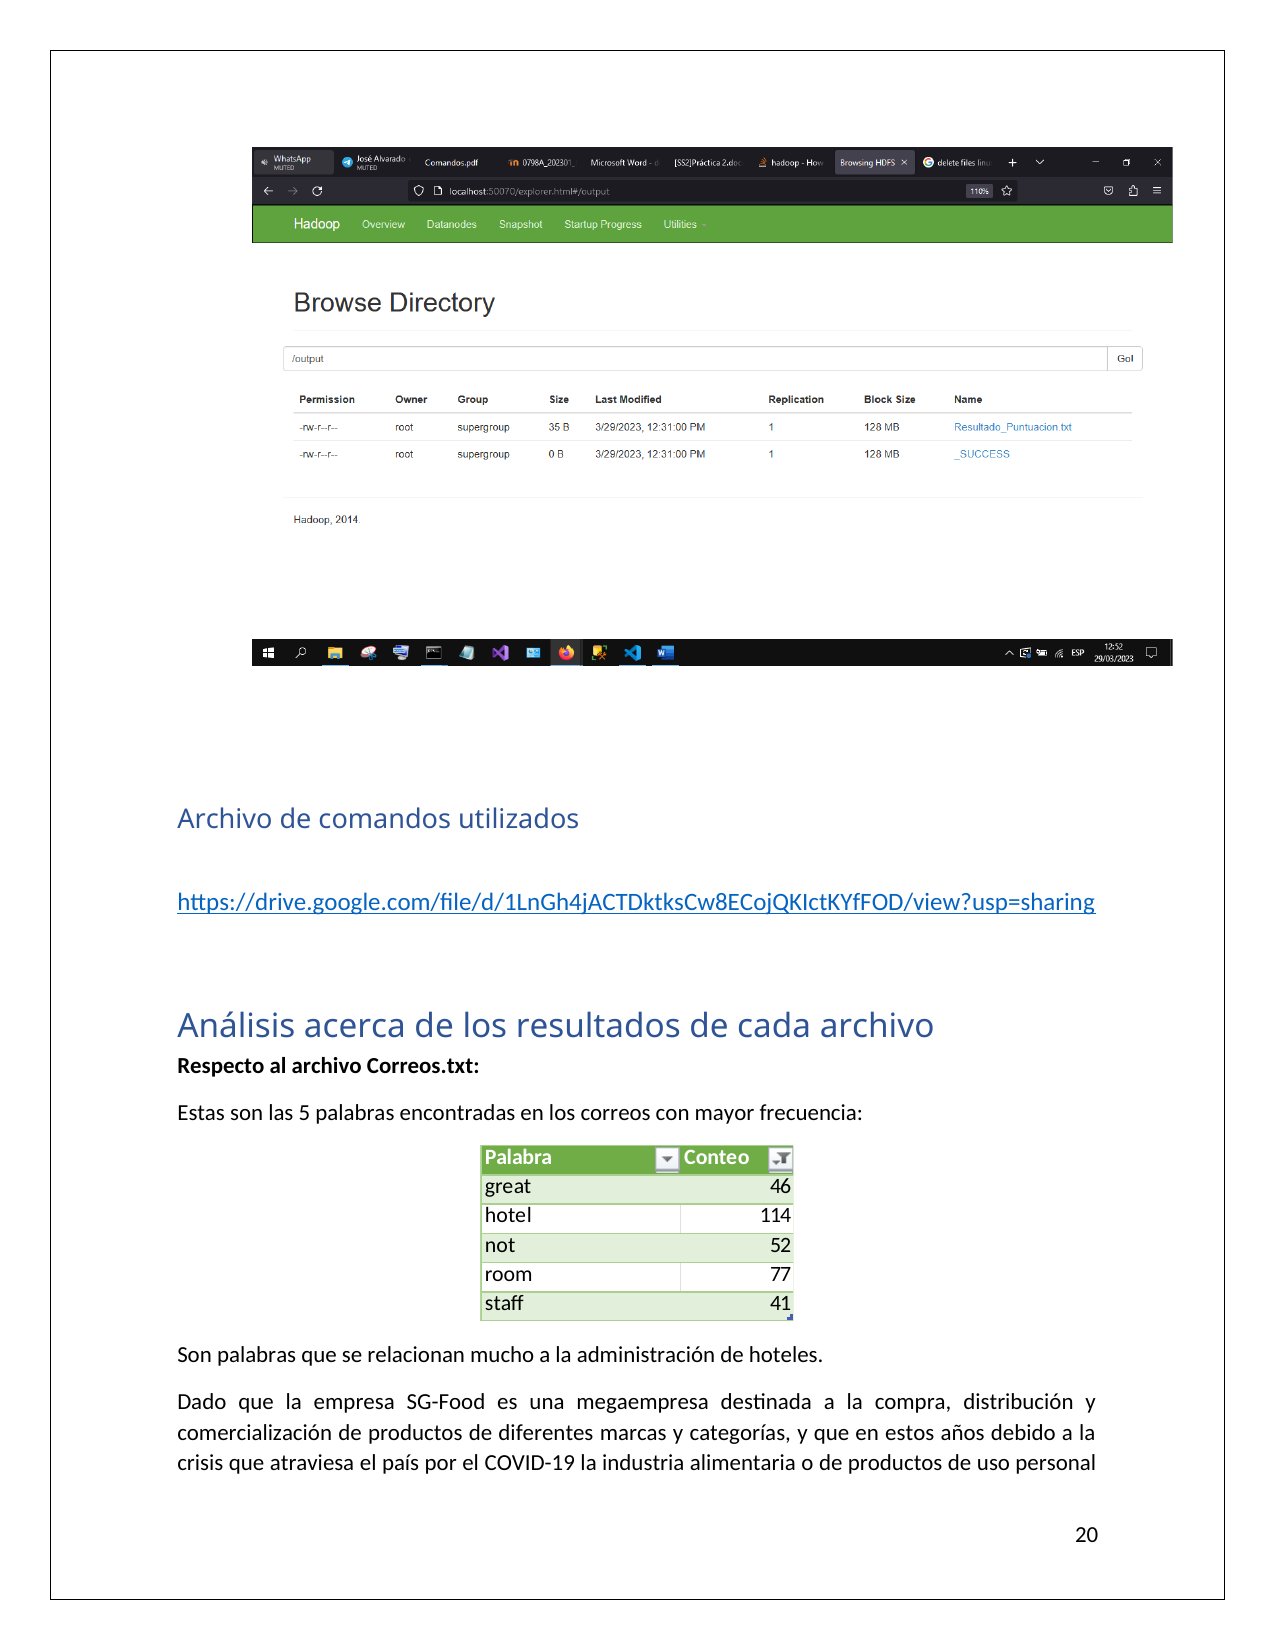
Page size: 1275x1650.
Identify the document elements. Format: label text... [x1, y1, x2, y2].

text Estas son las 5 palabras encontradas en los correos con mayor frecuencia: [177, 1098, 1098, 1126]
subtitle Análisis acerca de los resultados de cada archivo [177, 1002, 1098, 1048]
picture [252, 147, 1173, 666]
text Respecto al archivo Correos.txt: [177, 1051, 1098, 1079]
text Son palabras que se relacionan mucho a la administración de hoteles. [177, 1341, 1098, 1369]
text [177, 1387, 1098, 1476]
subtitle Archivo de comandos utilizados [177, 800, 1098, 837]
text https://drive.google.com/file/d/1LnGh4jACTDktksCw8ECojQKIctKYfFOD/view?usp=sharing [177, 886, 1098, 917]
